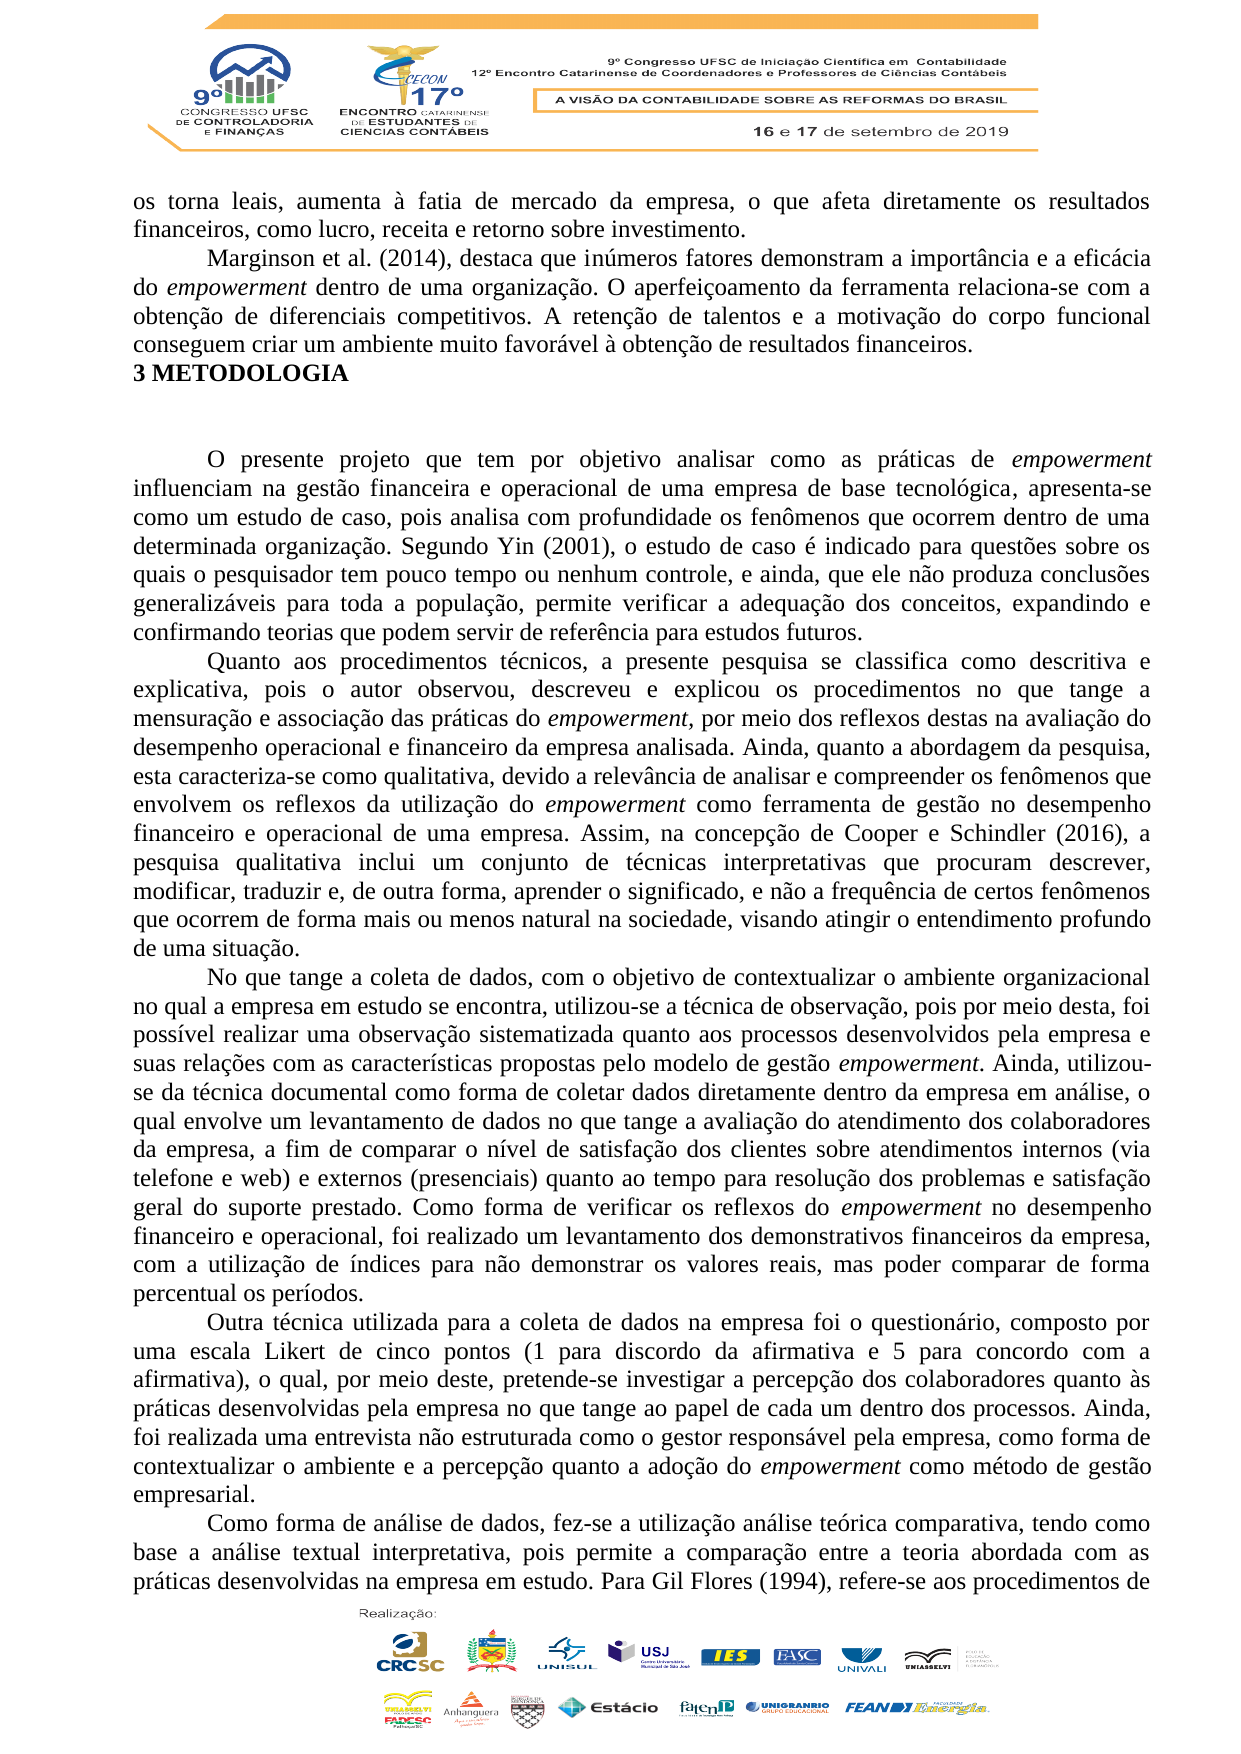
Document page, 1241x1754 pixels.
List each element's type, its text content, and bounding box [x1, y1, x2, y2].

text No que tange a coleta de dados, com o objetivo de contextualizar o ambiente organizacional no qual a empresa em estudo se encontra, utilizou-se a técnica de observação, pois por meio desta, foi possível realizar uma observação sistematizada quanto aos processos desenvolvidos pela empresa e suas relações com as características propostas pelo modelo de gestão empowerment. Ainda, utilizou-se da técnica documental como forma de coletar dados diretamente dentro da empresa em análise, o qual envolve um levantamento de dados no que tange a avaliação do atendimento dos colaboradores da empresa, a fim de comparar o nível de satisfação dos clientes sobre atendimentos internos (via telefone e web) e externos (presenciais) quanto ao tempo para resolução dos problemas e satisfação geral do suporte prestado. Como forma de verificar os reflexos do empowerment no desempenho financeiro e operacional, foi realizado um levantamento dos demonstrativos financeiros da empresa, com a utilização de índices para não demonstrar os valores reais, mas poder comparar de forma percentual os períodos. [133, 962, 1152, 1307]
text O presente projeto que tem por objetivo analisar como as práticas de empowerment influenciam na gestão financeira e operacional de uma empresa de base tecnológica, apresenta-se como um estudo de caso, pois analisa com profundidade os fenômenos que ocorrem dentro de uma determinada organização. Segundo Yin (2001), o estudo de caso é indicado para questões sobre os quais o pesquisador tem pouco tempo ou nenhum controle, e ainda, que ele não produza conclusões generalizáveis para toda a população, permite verificar a adequação dos conceitos, expandindo e confirmando teorias que podem servir de referência para estudos futuros. [133, 444, 1152, 646]
picture [147, 14, 1039, 157]
text Marginson et al. (2014), destaca que inúmeros fatores demonstram a importância e a eficácia do empowerment dentro de uma organização. O aperfeiçoamento da ferramenta relaciona-se com a obtenção de diferenciais competitivos. A retenção de talentos e a motivação do corpo funcional conseguem criar um ambiente muito favorável à obtenção de resultados financeiros. [133, 329, 1152, 358]
text Outra técnica utilizada para a coleta de dados na empresa foi o questionário, composto por uma escala Likert de cinco pontos (1 para discordo da afirmativa e 5 para concordo com a afirmativa), o qual, por meio deste, pretende-se investigar a percepção dos colaboradores quanto às práticas desenvolvidas pela empresa no que tange ao papel de cada um dentro dos processos. Ainda, foi realizada uma entrevista não estruturada como o gestor responsável pela empresa, como forma de contextualizar o ambiente e a percepção quanto a adoção do empowerment como método de gestão empresarial. [133, 1307, 1152, 1508]
picture [359, 1609, 999, 1729]
text Quanto aos procedimentos técnicos, a presente pesquisa se classifica como descritiva e explicativa, pois o autor observou, descreveu e explicou os procedimentos no que tange a mensuração e associação das práticas do empowerment, por meio dos reflexos destas na avaliação do desempenho operacional e financeiro da empresa analisada. Ainda, quanto a abordagem da pesquisa, esta caracteriza-se como qualitativa, devido a relevância de analisar e compreender os fenômenos que envolvem os reflexos da utilização do empowerment como ferramenta de gestão no desempenho financeiro e operacional de uma empresa. Assim, na concepção de Cooper e Schindler (2016), a pesquisa qualitativa inclui um conjunto de técnicas interpretativas que procuram descrever, modificar, traduzir e, de outra forma, aprender o significado, e não a frequência de certos fenômenos que ocorrem de forma mais ou menos natural na sociedade, visando atingir o entendimento profundo de uma situação. [133, 646, 1152, 962]
subtitle 3 METODOLOGIA [133, 358, 1152, 387]
